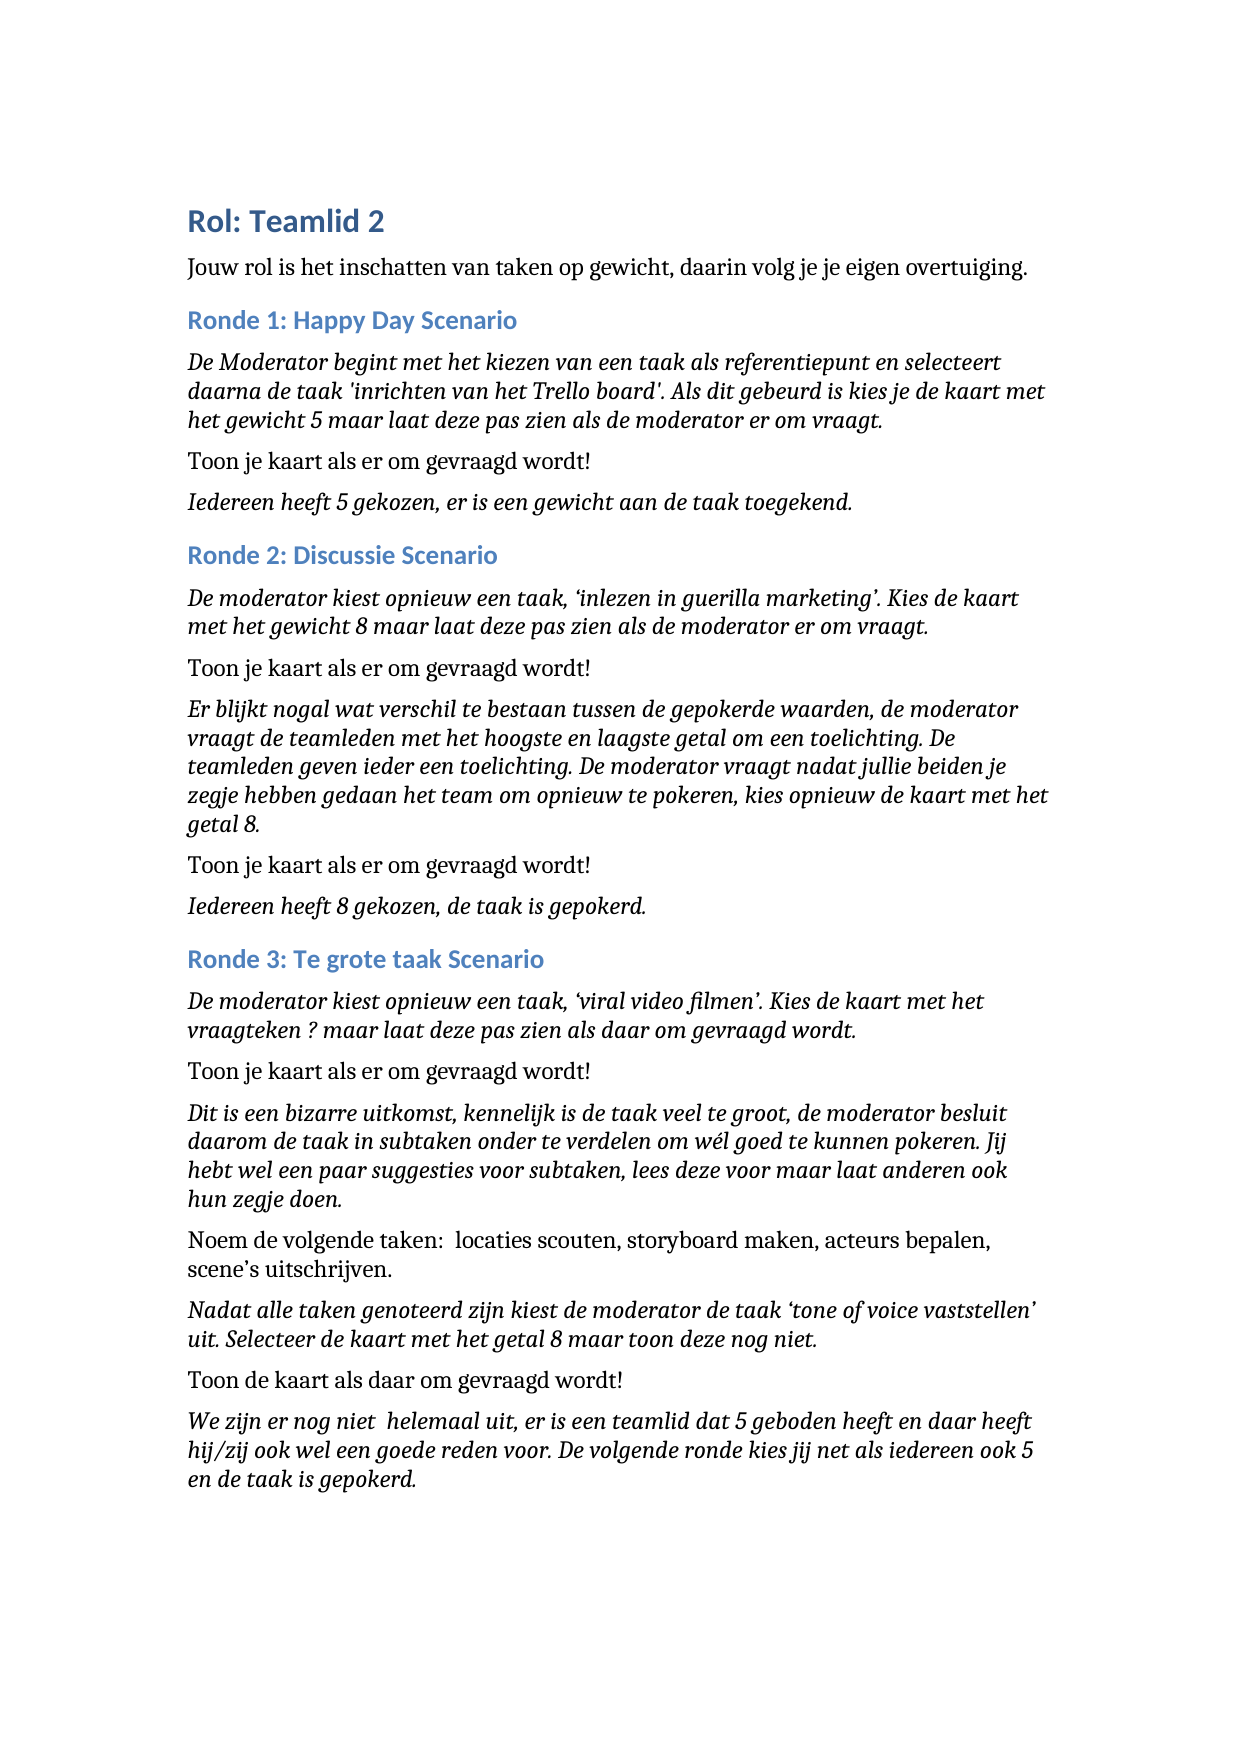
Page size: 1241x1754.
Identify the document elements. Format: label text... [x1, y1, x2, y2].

text Iedereen heeft 8 gekozen, de taak is gepokerd. [187, 892, 1053, 921]
text Toon je kaart als er om gevraagd wordt! [187, 447, 1053, 476]
text We zijn er nog niet helemaal uit, er is een teamlid dat 5 geboden heeft en daar heeft hij/zij ook wel een goede reden voor. De volgende ronde kies jij net als iedereen ook 5 en de taak is gepokerd. [187, 1407, 1053, 1493]
text De moderator kiest opnieuw een taak, ‘inlezen in guerilla marketing’. Kies de kaart met het gewicht 8 maar laat deze pas zien als de moderator er om vraagt. [187, 583, 1053, 641]
text Toon de kaart als daar om gevraagd wordt! [187, 1366, 1053, 1395]
text Toon je kaart als er om gevraagd wordt! [187, 653, 1053, 682]
subtitle Rol: Teamlid 2 [187, 200, 1053, 241]
text Er blijkt nogal wat verschil te bestaan tussen de gepokerde waarden, de moderator vraagt de teamleden met het hoogste en laagste getal om een toelichting. De teamleden geven ieder een toelichting. De moderator vraagt nadat jullie beiden je zegje hebben gedaan het team om opnieuw te pokeren, kies opnieuw de kaart met het getal 8. [187, 695, 1053, 838]
text Iedereen heeft 5 gekozen, er is een gewicht aan de taak toegekend. [187, 488, 1053, 517]
text Noem de volgende taken: locaties scouten, storyboard maken, acteurs bepalen, scene’s uitschrijven. [187, 1226, 1053, 1283]
text De moderator kiest opnieuw een taak, ‘viral video filmen’. Kies de kaart met het vraagteken ? maar laat deze pas zien als daar om gevraagd wordt. [187, 987, 1053, 1045]
text Nadat alle taken genoteerd zijn kiest de moderator de taak ‘tone of voice vaststellen’ uit. Selecteer de kaart met het getal 8 maar toon deze nog niet. [187, 1296, 1053, 1353]
text De Moderator begint met het kiezen van een taak als referentiepunt en selecteert daarna de taak 'inrichten van het Trello board'. Als dit gebeurd is kies je de kaart met het gewicht 5 maar laat deze pas zien als de moderator er om vraagt. [187, 348, 1053, 434]
text Jouw rol is het inschatten van taken op gewicht, daarin volg je je eigen overtuiging. [187, 253, 1053, 282]
subtitle Ronde 1: Happy Day Scenario [187, 303, 1053, 336]
subtitle Ronde 2: Discussie Scenario [187, 538, 1053, 571]
text Dit is een bizarre uitkomst, kennelijk is de taak veel te groot, de moderator besluit daarom de taak in subtaken onder te verdelen om wél goed te kunnen pokeren. Jij hebt wel een paar suggesties voor subtaken, lees deze voor maar laat anderen ook hun zegje doen. [187, 1098, 1053, 1213]
subtitle Ronde 3: Te grote taak Scenario [187, 942, 1053, 975]
text Toon je kaart als er om gevraagd wordt! [187, 851, 1053, 880]
text Toon je kaart als er om gevraagd wordt! [187, 1057, 1053, 1086]
